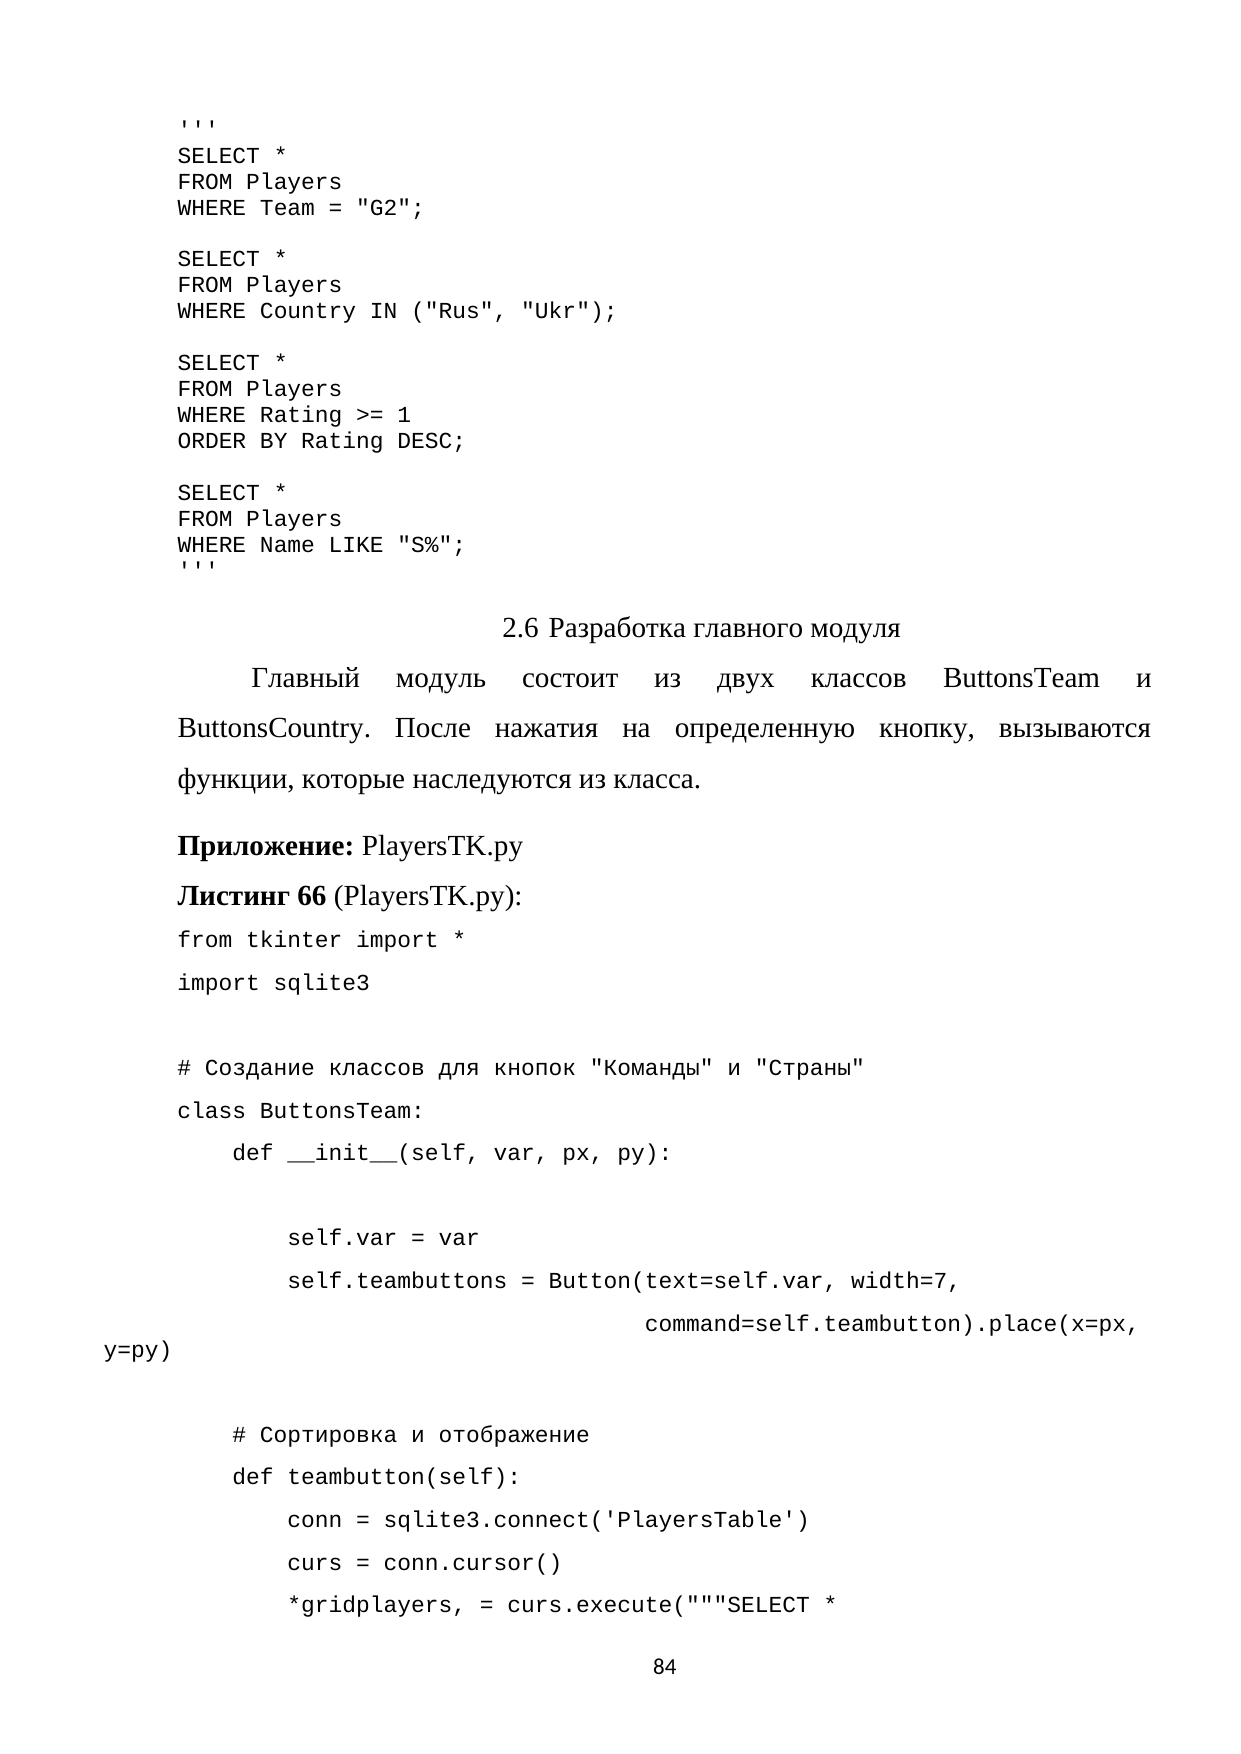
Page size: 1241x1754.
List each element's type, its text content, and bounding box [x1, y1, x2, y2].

text # Сортировка и отображение [103, 1423, 1152, 1449]
text ORDER BY Rating DESC; [177, 429, 1152, 455]
text FROM Players [177, 377, 1152, 403]
text self.var = var [103, 1227, 1152, 1253]
text self.teambuttons = Button(text=self.var, width=7, [103, 1269, 1152, 1295]
text # Создание классов для кнопок "Команды" и "Страны" [103, 1056, 1152, 1082]
list Разработка главного модуля [251, 610, 1152, 643]
text SELECT * [177, 481, 1152, 507]
text command=self.teambutton).place(x=px, y=py) [103, 1312, 1152, 1364]
text FROM Players [177, 170, 1152, 196]
text WHERE Name LIKE "S%"; [177, 533, 1152, 559]
text FROM Players [177, 507, 1152, 533]
text Приложение: PlayersTK.py [177, 828, 1152, 861]
text FROM Players [177, 274, 1152, 300]
text WHERE Country IN ("Rus", "Ukr"); [177, 300, 1152, 326]
text SELECT * [177, 144, 1152, 170]
text SELECT * [177, 352, 1152, 377]
text Главный модуль состоит из двух классов ButtonsTeam и ButtonsCountry. После нажатия на определенную кнопку, вызываются функции, которые наследуются из класса. [177, 660, 1152, 794]
text import sqlite3 [103, 971, 1152, 997]
text WHERE Rating >= 1 [177, 403, 1152, 429]
text ''' [177, 118, 1152, 144]
text *gridplayers, = curs.execute("""SELECT * [103, 1593, 1152, 1619]
text def __init__(self, var, px, py): [103, 1142, 1152, 1167]
text SELECT * [177, 248, 1152, 274]
text class ButtonsTeam: [103, 1099, 1152, 1125]
text curs = conn.cursor() [103, 1551, 1152, 1577]
text Листинг 66 (PlayersTK.py): [177, 878, 1152, 912]
text ''' [177, 559, 1152, 585]
text conn = sqlite3.connect('PlayersTable') [103, 1508, 1152, 1534]
text from tkinter import * [103, 928, 1152, 954]
text WHERE Team = "G2"; [177, 196, 1152, 222]
text def teambutton(self): [103, 1466, 1152, 1492]
